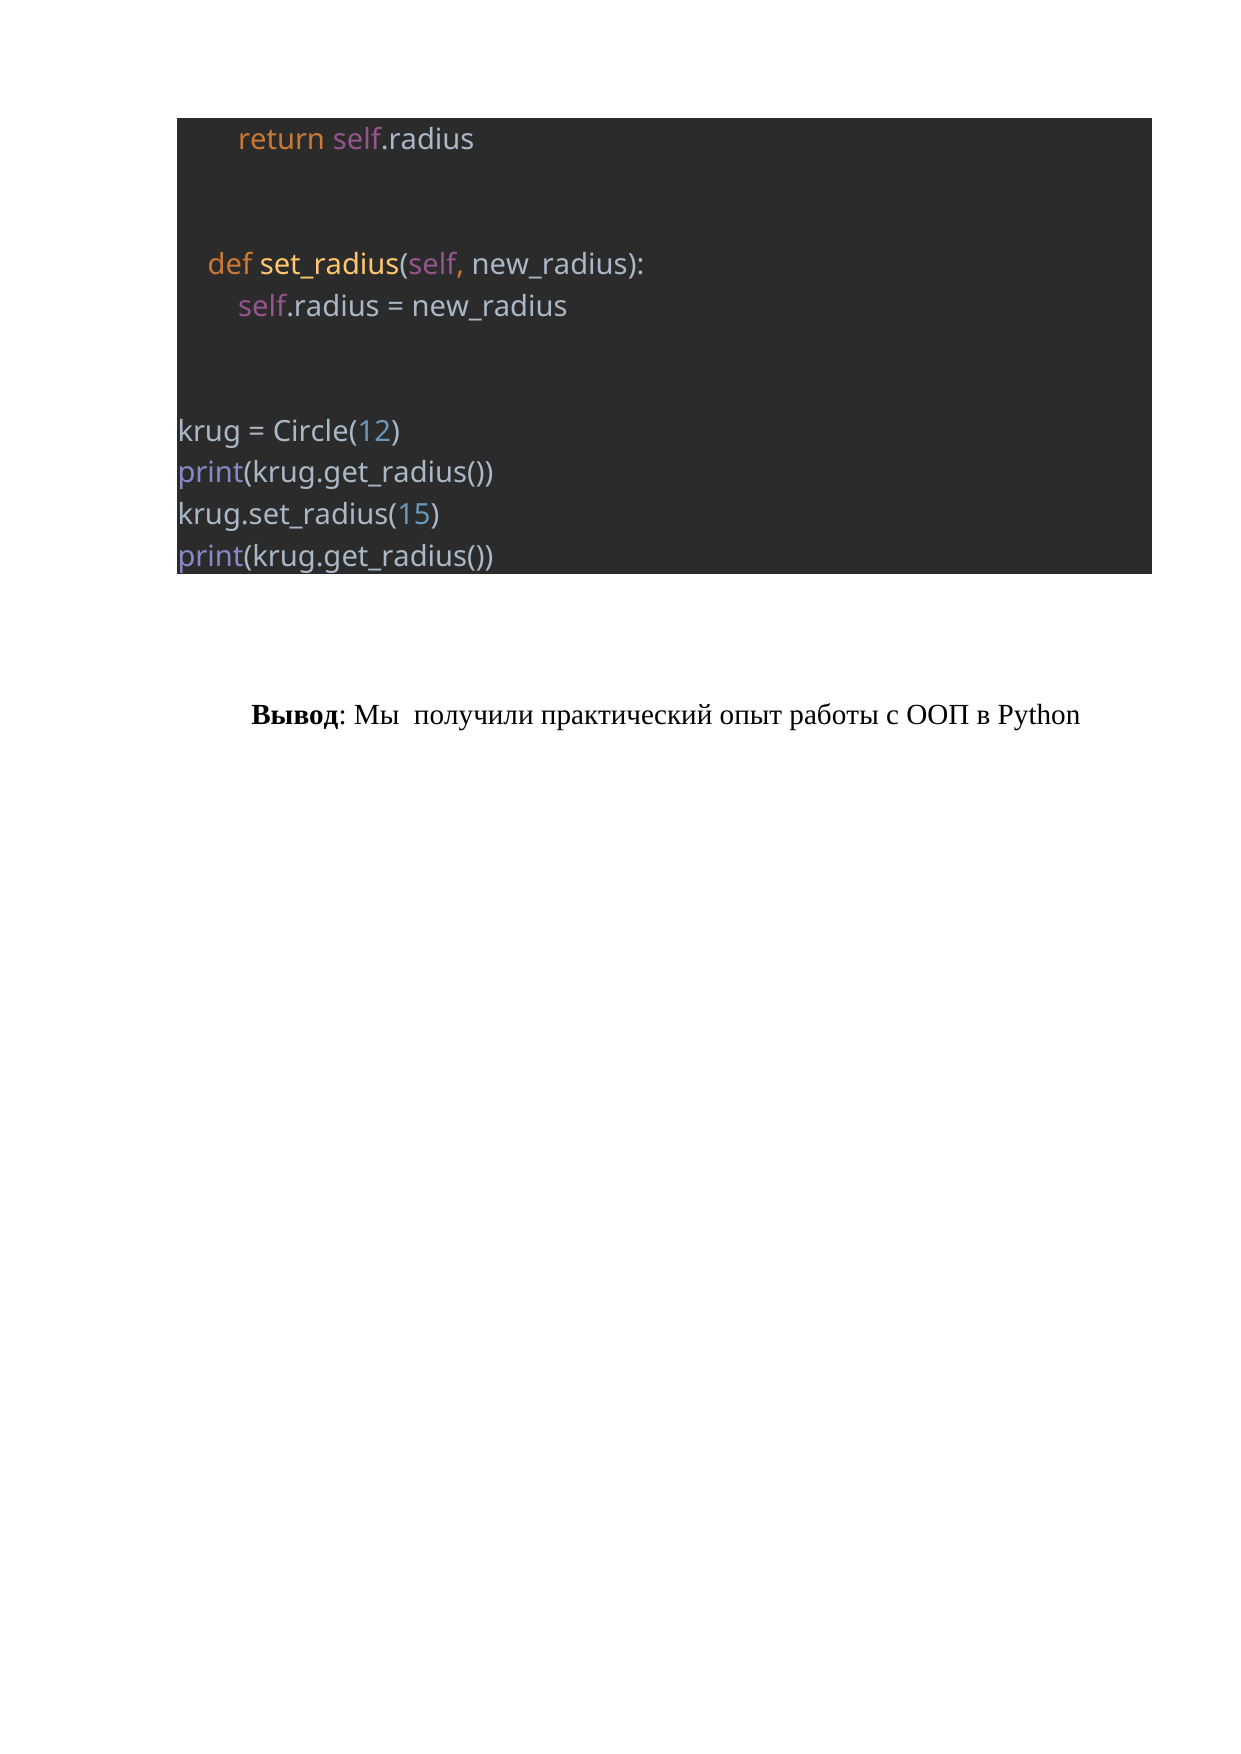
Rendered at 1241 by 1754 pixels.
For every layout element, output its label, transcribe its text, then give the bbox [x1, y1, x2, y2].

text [177, 118, 1152, 574]
text Вывод: Мы получили практический опыт работы с ООП в Python [177, 697, 1152, 730]
